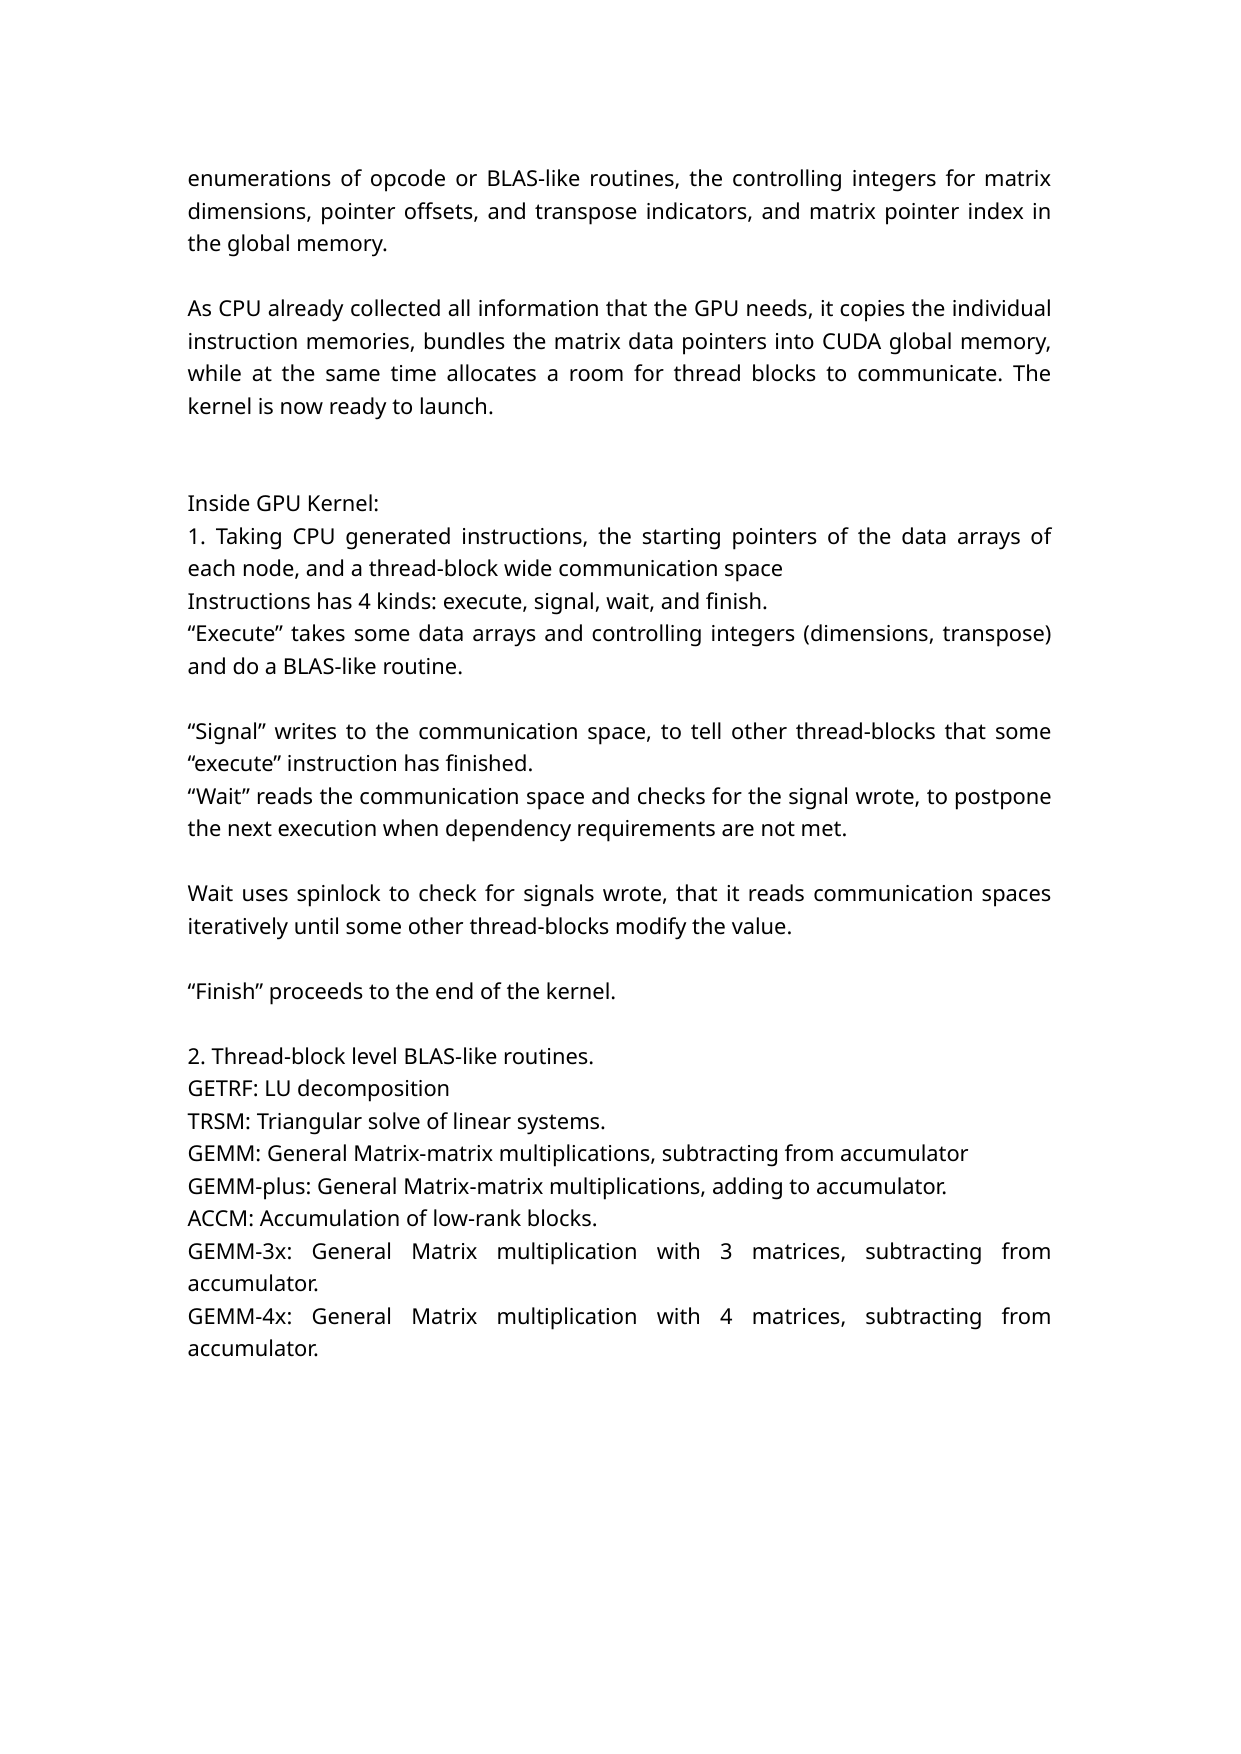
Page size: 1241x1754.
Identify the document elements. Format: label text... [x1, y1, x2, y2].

text “Wait” reads the communication space and checks for the signal wrote, to postpone the next execution when dependency requirements are not met. [187, 779, 1053, 844]
subtitle 2. Thread-block level BLAS-like routines. [187, 1039, 1053, 1072]
text GEMM-3x: General Matrix multiplication with 3 matrices, subtracting from accumulator. [187, 1234, 1053, 1299]
text Instructions has 4 kinds: execute, signal, wait, and finish. [187, 584, 1053, 617]
text TRSM: Triangular solve of linear systems. [187, 1104, 1053, 1137]
text GEMM-plus: General Matrix-matrix multiplications, adding to accumulator. [187, 1169, 1053, 1202]
text “Finish” proceeds to the end of the kernel. [187, 974, 1053, 1007]
text ACCM: Accumulation of low-rank blocks. [187, 1202, 1053, 1234]
text GEMM: General Matrix-matrix multiplications, subtracting from accumulator [187, 1137, 1053, 1169]
text Wait uses spinlock to check for signals wrote, that it reads communication spaces iteratively until some other thread-blocks modify the value. [187, 877, 1053, 942]
text “Execute” takes some data arrays and controlling integers (dimensions, transpose) and do a BLAS-like routine. [187, 617, 1053, 682]
text Inside GPU Kernel: [187, 487, 1053, 519]
text “Signal” writes to the communication space, to tell other thread-blocks that some “execute” instruction has finished. [187, 714, 1053, 779]
text GETRF: LU decomposition [187, 1072, 1053, 1104]
text GEMM-4x: General Matrix multiplication with 4 matrices, subtracting from accumulator. [187, 1299, 1053, 1364]
subtitle 1. Taking CPU generated instructions, the starting pointers of the data arrays of each node, and a thread-block wide communication space [187, 519, 1053, 584]
text As CPU already collected all information that the GPU needs, it copies the individual instruction memories, bundles the matrix data pointers into CUDA global memory, while at the same time allocates a room for thread blocks to communicate. The kernel is now ready to launch. [187, 292, 1053, 422]
